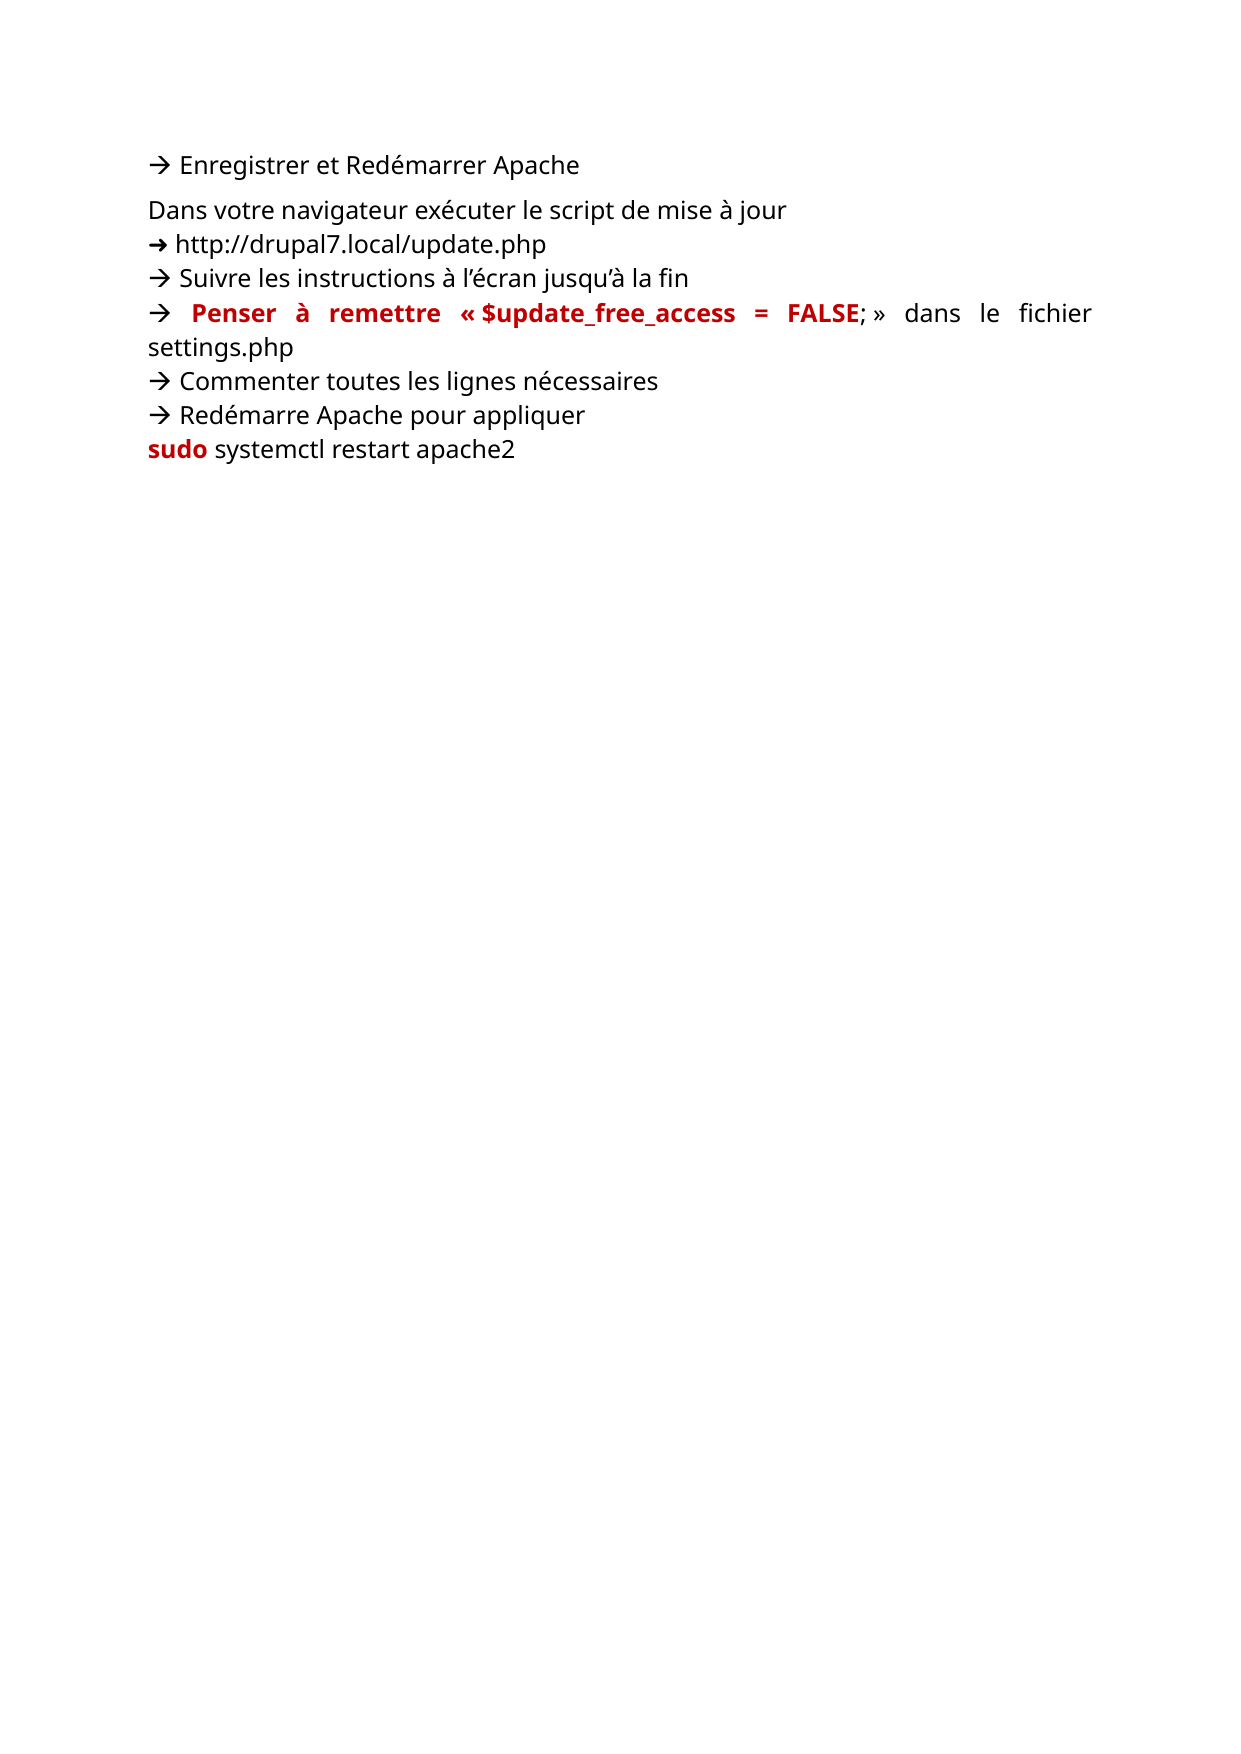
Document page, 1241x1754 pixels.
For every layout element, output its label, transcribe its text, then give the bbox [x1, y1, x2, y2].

text Dans votre navigateur exécuter le script de mise à jour [148, 193, 1093, 227]
text Enregistrer et Redémarrer Apache [148, 148, 1093, 182]
text ➜ http://drupal7.local/update.php [148, 227, 1093, 261]
text Suivre les instructions à l’écran jusqu’à la fin [148, 261, 1093, 295]
text Commenter toutes les lignes nécessaires [148, 363, 1093, 397]
text Penser à remettre « $update_free_access = FALSE; » dans le fichier settings.php [148, 295, 1093, 363]
text sudo systemctl restart apache2 [148, 431, 1093, 466]
text Redémarre Apache pour appliquer [148, 397, 1093, 431]
